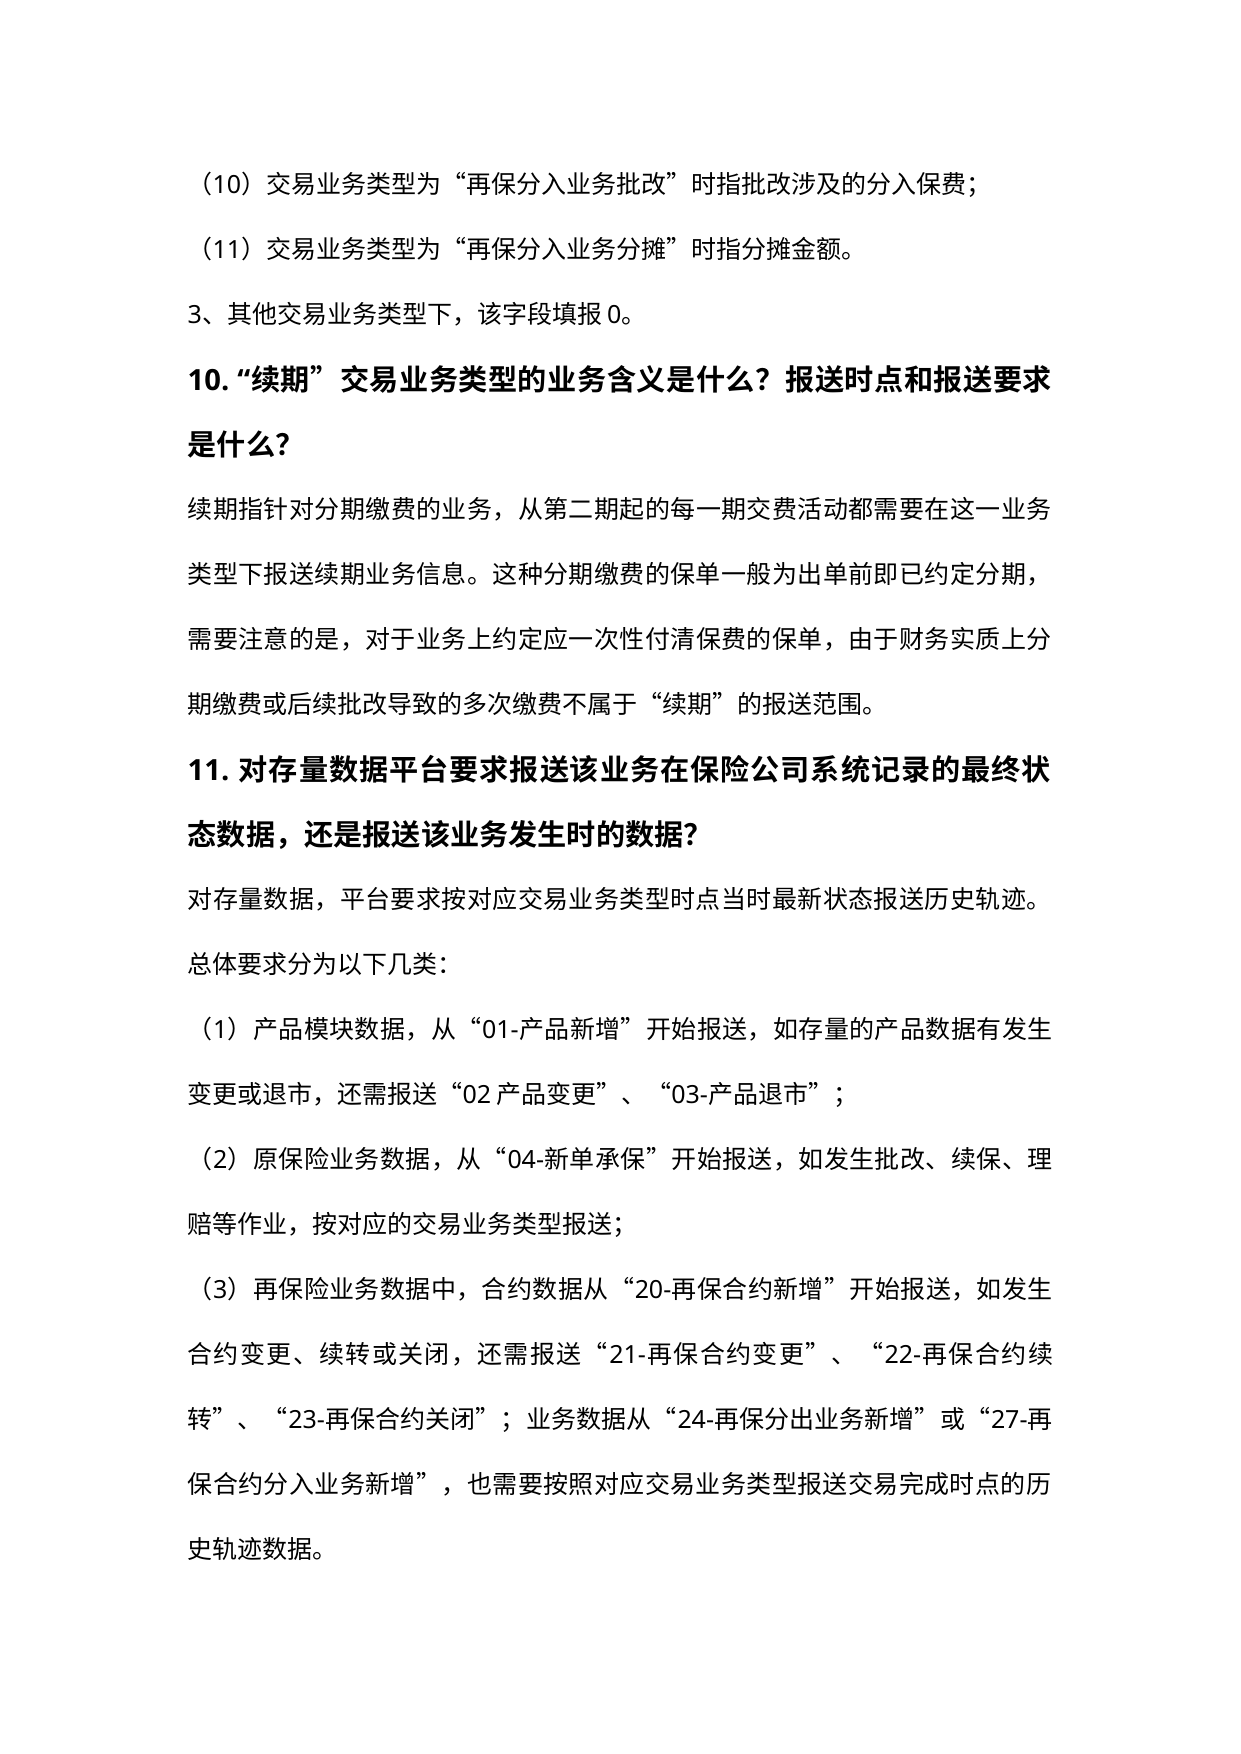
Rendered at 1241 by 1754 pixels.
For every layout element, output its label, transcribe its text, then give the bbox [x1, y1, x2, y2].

subtitle 10. “续期”交易业务类型的业务含义是什么？报送时点和报送要求是什么？ [187, 345, 1053, 475]
list （10）交易业务类型为“再保分入业务批改”时指批改涉及的分入保费； [187, 150, 1053, 215]
list 3、其他交易业务类型下，该字段填报0。 [187, 280, 1053, 345]
list （2）原保险业务数据，从“04-新单承保”开始报送，如发生批改、续保、理赔等作业，按对应的交易业务类型报送； [187, 1125, 1053, 1255]
list 对存量数据，平台要求按对应交易业务类型时点当时最新状态报送历史轨迹。总体要求分为以下几类： [187, 865, 1053, 995]
list （1）产品模块数据，从“01-产品新增”开始报送，如存量的产品数据有发生变更或退市，还需报送“02产品变更”、“03-产品退市”； [187, 995, 1053, 1125]
list （11）交易业务类型为“再保分入业务分摊”时指分摊金额。 [187, 215, 1053, 280]
list 续期指针对分期缴费的业务，从第二期起的每一期交费活动都需要在这一业务类型下报送续期业务信息。这种分期缴费的保单一般为出单前即已约定分期，需要注意的是，对于业务上约定应一次性付清保费的保单，由于财务实质上分期缴费或后续批改导致的多次缴费不属于“续期”的报送范围。 [187, 475, 1053, 735]
list （3）再保险业务数据中，合约数据从“20-再保合约新增”开始报送，如发生合约变更、续转或关闭，还需报送“21-再保合约变更”、“22-再保合约续转”、“23-再保合约关闭”；业务数据从“24-再保分出业务新增”或“27-再保合约分入业务新增”，也需要按照对应交易业务类型报送交易完成时点的历史轨迹数据。 [187, 1255, 1053, 1580]
subtitle 11. 对存量数据平台要求报送该业务在保险公司系统记录的最终状态数据，还是报送该业务发生时的数据？ [187, 735, 1053, 865]
